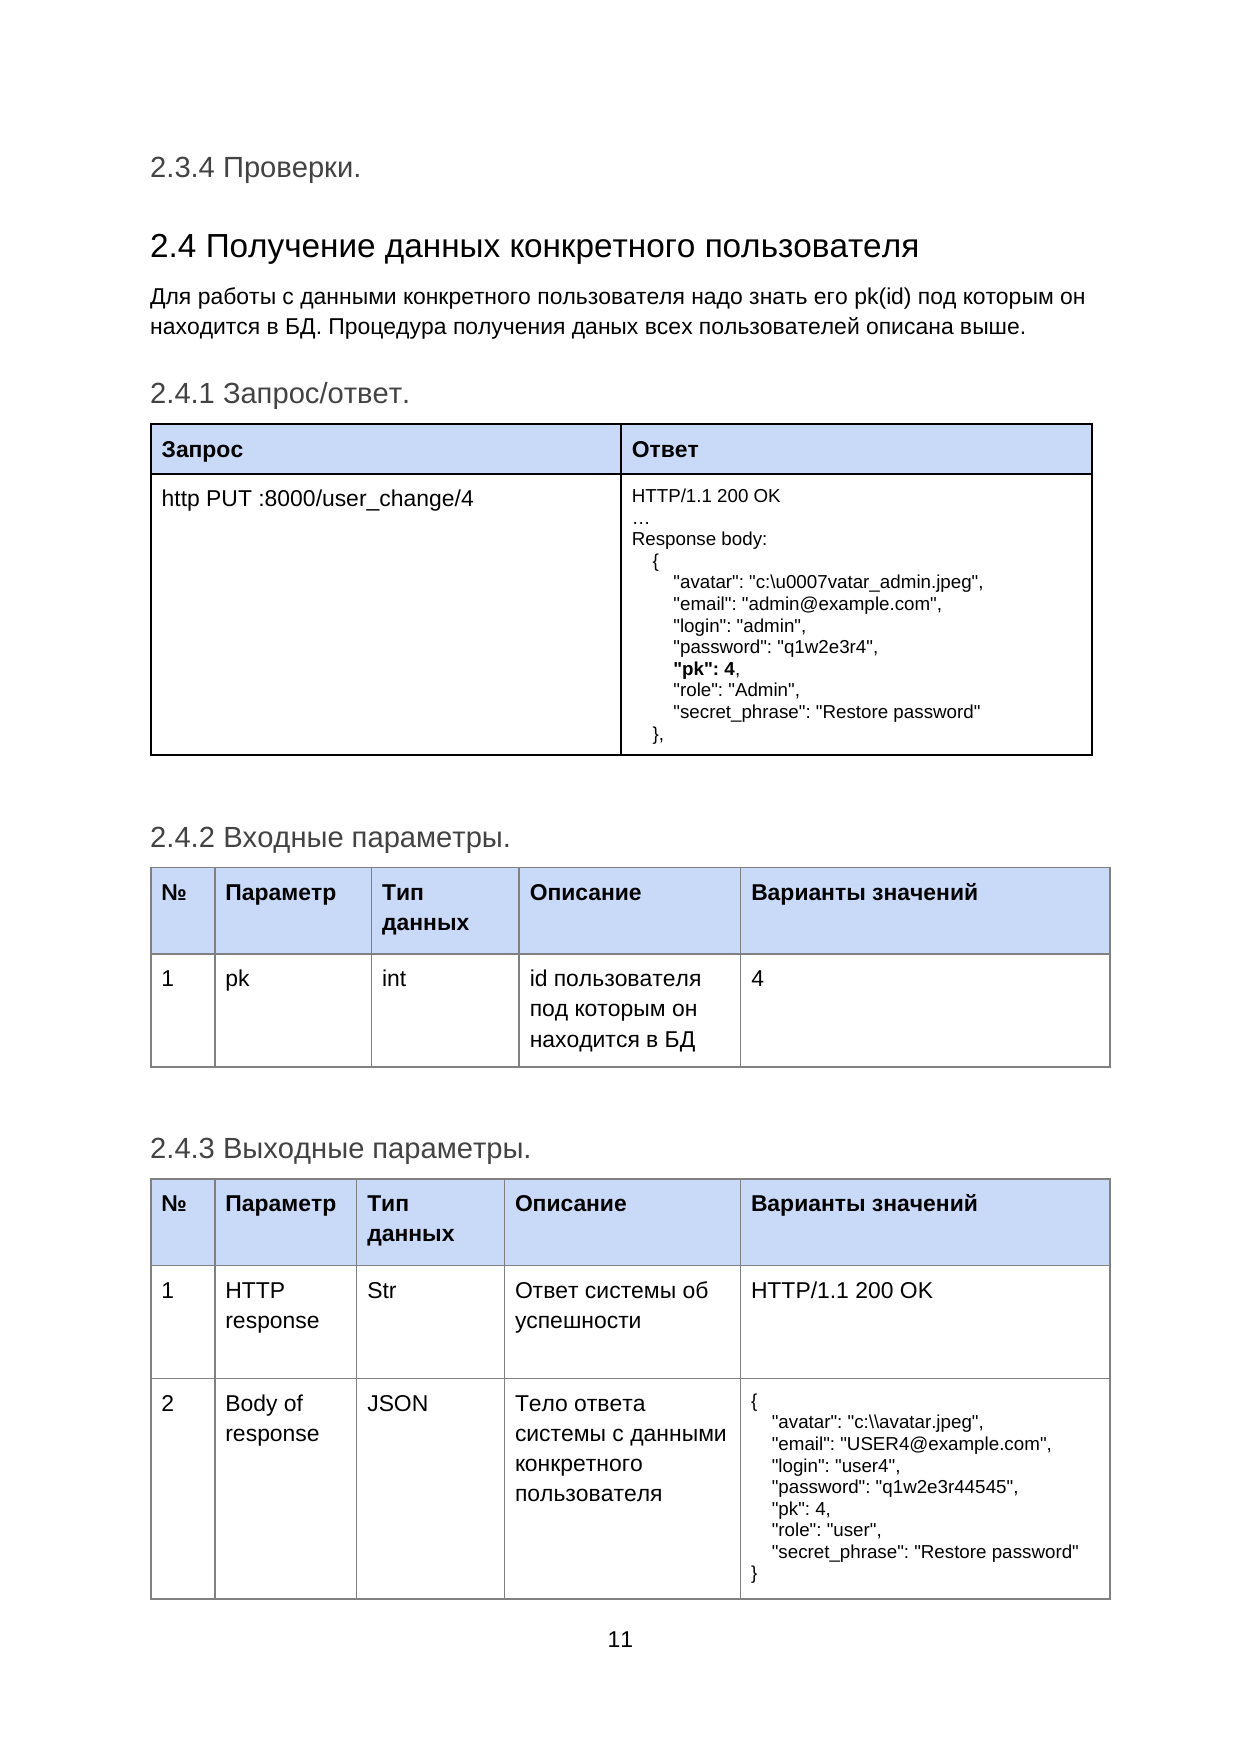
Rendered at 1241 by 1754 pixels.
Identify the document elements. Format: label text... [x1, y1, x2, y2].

table_header № [152, 868, 214, 953]
table_header Описание [520, 868, 740, 953]
table_cell Ответ системы об успешности [505, 1266, 740, 1378]
subtitle 2.4.1 Запрос/ответ. [150, 376, 1090, 410]
subtitle 2.4.3 Выходные параметры. [150, 1131, 1090, 1165]
table_cell Str [357, 1266, 504, 1378]
table_cell int [372, 955, 518, 1066]
table_cell id пользователя под которым он находится в БД [520, 955, 740, 1066]
table_header Параметр [216, 1180, 356, 1265]
table_cell 2 [152, 1379, 214, 1598]
subtitle 2.4 Получение данных конкретного пользователя [150, 226, 1090, 264]
table_cell 4 [741, 955, 1109, 1066]
table_header Запрос [152, 425, 620, 473]
table_cell Тело ответа системы с данными конкретного пользователя [505, 1379, 740, 1598]
table_cell JSON [357, 1379, 504, 1598]
table_header Описание [505, 1180, 740, 1265]
subtitle 2.4.2 Входные параметры. [150, 820, 1090, 853]
table_cell HTTP response [216, 1266, 356, 1378]
table_header Ответ [622, 425, 1091, 473]
table_header Варианты значений [741, 1180, 1109, 1265]
table_header Тип данных [357, 1180, 504, 1265]
table_cell http PUT :8000/user_change/4 [152, 475, 620, 754]
table_cell HTTP/1.1 200 OK … Response body: { "avatar": "c:\u0007vatar_admin.jpeg", "email": "admin@example.com", "login": "admin", "password": "q1w2e3r4", "pk": 4, "role": "Admin", "secret_phrase": "Restore password" }, [622, 475, 1091, 754]
table_cell Body of response [216, 1379, 356, 1598]
table_cell 1 [152, 1266, 214, 1378]
subtitle 2.3.4 Проверки. [150, 150, 1090, 183]
table_header Тип данных [372, 868, 518, 953]
table_cell pk [216, 955, 371, 1066]
table_cell HTTP/1.1 200 OK [741, 1266, 1109, 1378]
table_header Параметр [216, 868, 371, 953]
text Для работы с данными конкретного пользователя надо знать его pk(id) под которым он находится в БД. Процедура получения даных всех пользователей описана выше. [150, 283, 1090, 339]
table_header № [152, 1180, 214, 1265]
table_cell { "avatar": "c:\\avatar.jpeg", "email": "USER4@example.com", "login": "user4", "password": "q1w2e3r44545", "pk": 4, "role": "user", "secret_phrase": "Restore password" } [741, 1379, 1109, 1598]
table_cell 1 [152, 955, 214, 1066]
table_header Варианты значений [741, 868, 1109, 953]
